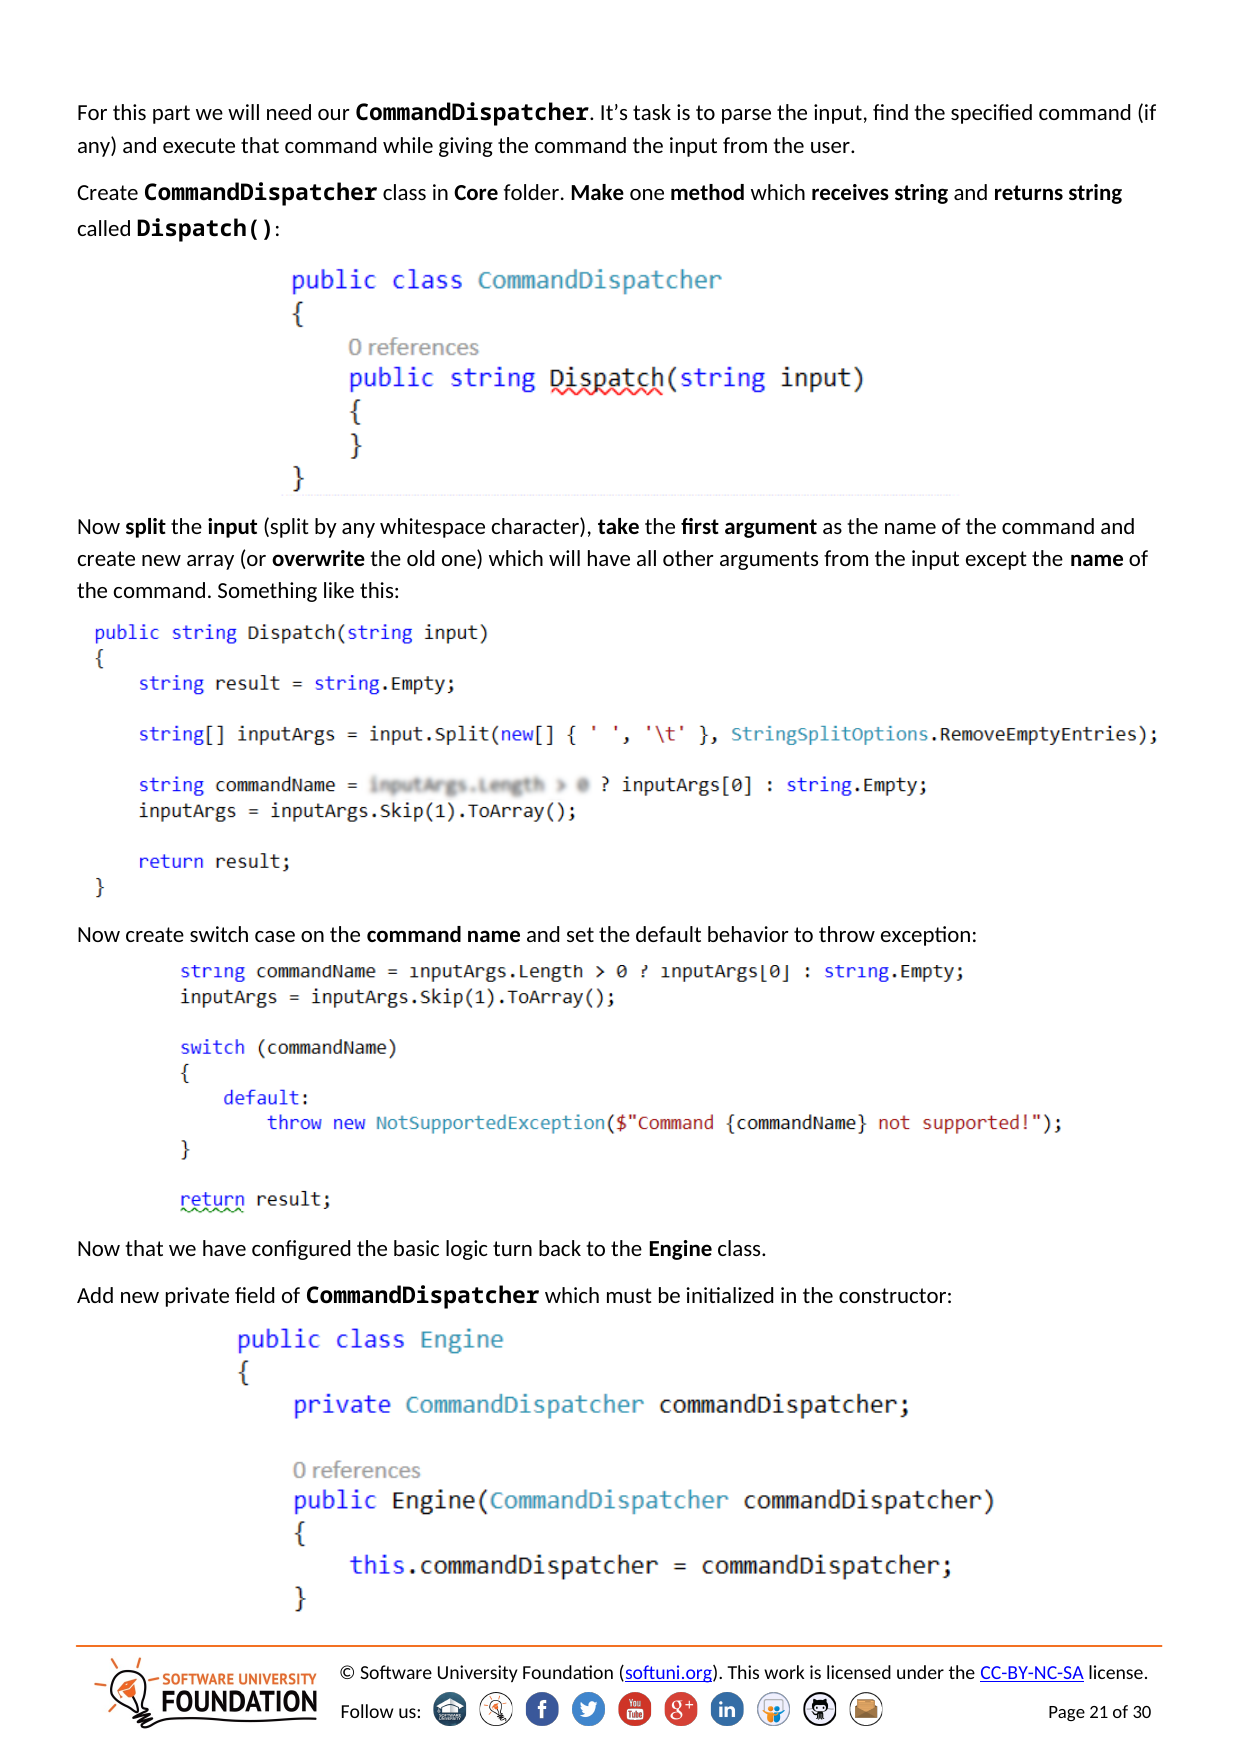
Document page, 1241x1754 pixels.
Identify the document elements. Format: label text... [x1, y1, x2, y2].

picture [157, 965, 1084, 1218]
text Add new private field of CommandDispatcher which must be initialized in the constructor: [77, 1279, 1163, 1310]
picture [710, 1692, 744, 1726]
picture [572, 1692, 605, 1726]
text Create CommandDispatcher class in Core folder. Make one method which receives string and returns string called Dispatch(): [77, 176, 1163, 243]
picture [93, 1656, 317, 1729]
text Now create switch case on the command name and set the default behavior to throw exception: [77, 921, 1163, 949]
picture [433, 1692, 467, 1726]
picture [664, 1692, 698, 1726]
picture [77, 621, 1163, 904]
picture [757, 1692, 790, 1726]
picture [525, 1692, 559, 1726]
text Now that we have configured the basic logic turn back to the Engine class. [77, 1234, 1163, 1262]
picture [273, 260, 967, 496]
picture [803, 1692, 837, 1726]
text Now split the input (split by any whitespace character), take the first argument as the name of the command and create new array (or overwrite the old one) which will have all other arguments from the input except the name of the command. Something like this: [77, 512, 1163, 605]
text For this part we will need our CommandDispatcher. It’s task is to parse the input, find the specified command (if any) and execute that command while giving the command the input from the user. [77, 95, 1163, 159]
picture [618, 1692, 652, 1726]
picture [226, 1327, 1015, 1626]
picture [849, 1692, 883, 1726]
picture [479, 1692, 513, 1726]
